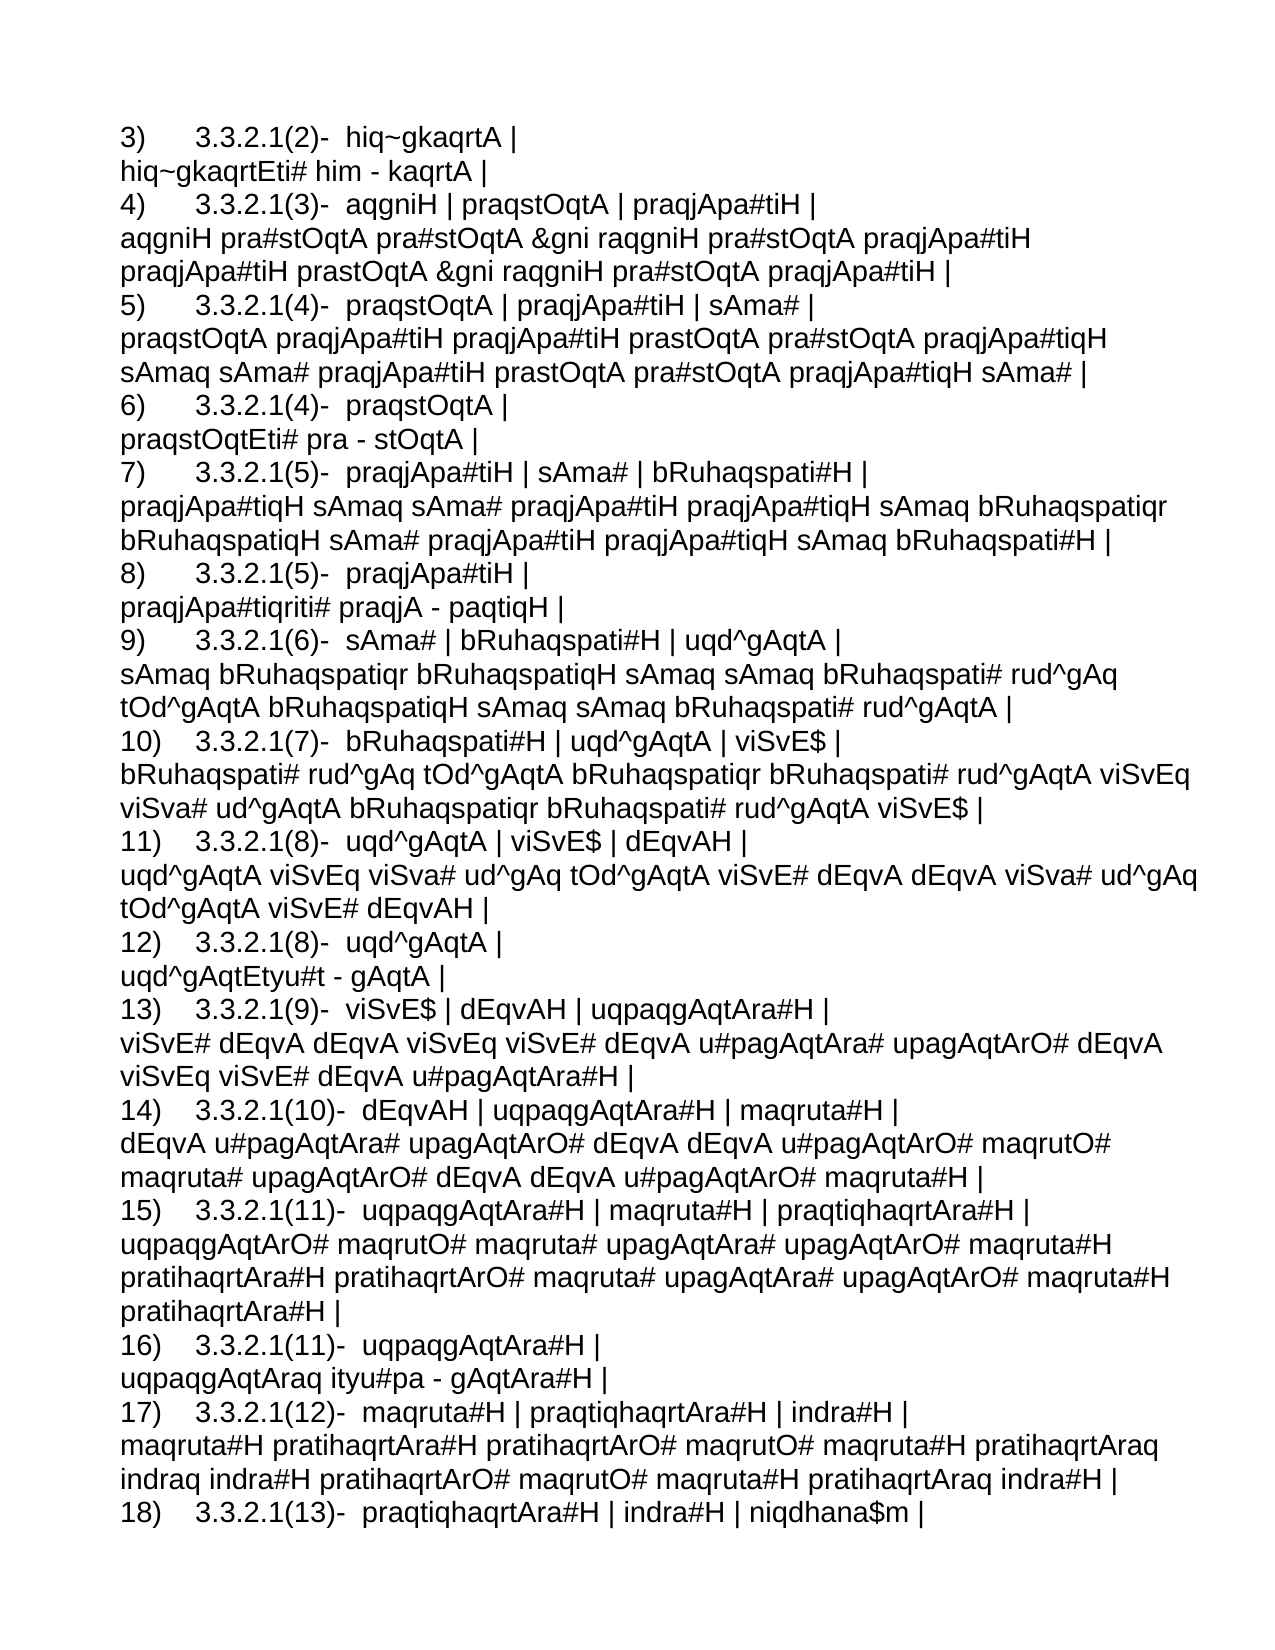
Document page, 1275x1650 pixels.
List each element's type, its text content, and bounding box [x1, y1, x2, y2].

text sAmaq bRuhaqspatiqr bRuhaqspatiqH sAmaq sAmaq bRuhaqspati# rud^gAq tOd^gAqtA bRuhaqspatiqH sAmaq sAmaq bRuhaqspati# rud^gAqtA | [120, 657, 1200, 724]
text dEqvA u#pagAqtAra# upagAqtArO# dEqvA dEqvA u#pagAqtArO# maqrutO# maqruta# upagAqtArO# dEqvA dEqvA u#pagAqtArO# maqruta#H | [120, 1126, 1200, 1193]
text hiq~gkaqrtEti# him - kaqrtA | [120, 153, 1200, 187]
text maqruta#H pratihaqrtAra#H pratihaqrtArO# maqrutO# maqruta#H pratihaqrtAraq indraq indra#H pratihaqrtArO# maqrutO# maqruta#H pratihaqrtAraq indra#H | [120, 1428, 1200, 1495]
text 8) 3.3.2.1(5)- praqjApa#tiH | [120, 556, 1200, 589]
text praqjApa#tiqH sAmaq sAma# praqjApa#tiH praqjApa#tiqH sAmaq bRuhaqspatiqr bRuhaqspatiqH sAma# praqjApa#tiH praqjApa#tiqH sAmaq bRuhaqspati#H | [120, 489, 1200, 556]
text 9) 3.3.2.1(6)- sAma# | bRuhaqspati#H | uqd^gAqtA | [120, 623, 1200, 657]
text aqgniH pra#stOqtA pra#stOqtA &gni raqgniH pra#stOqtA praqjApa#tiH praqjApa#tiH prastOqtA &gni raqgniH pra#stOqtA praqjApa#tiH | [120, 221, 1200, 288]
text 5) 3.3.2.1(4)- praqstOqtA | praqjApa#tiH | sAma# | [120, 288, 1200, 321]
text 11) 3.3.2.1(8)- uqd^gAqtA | viSvE$ | dEqvAH | [120, 824, 1200, 858]
text bRuhaqspati# rud^gAq tOd^gAqtA bRuhaqspatiqr bRuhaqspati# rud^gAqtA viSvEq viSva# ud^gAqtA bRuhaqspatiqr bRuhaqspati# rud^gAqtA viSvE$ | [120, 757, 1200, 824]
text uqd^gAqtA viSvEq viSva# ud^gAq tOd^gAqtA viSvE# dEqvA dEqvA viSva# ud^gAq tOd^gAqtA viSvE# dEqvAH | [120, 858, 1200, 925]
text 3) 3.3.2.1(2)- hiq~gkaqrtA | [120, 120, 1200, 153]
text praqjApa#tiqriti# praqjA - paqtiqH | [120, 589, 1200, 623]
text uqpaqgAqtArO# maqrutO# maqruta# upagAqtAra# upagAqtArO# maqruta#H pratihaqrtAra#H pratihaqrtArO# maqruta# upagAqtAra# upagAqtArO# maqruta#H pratihaqrtAra#H | [120, 1227, 1200, 1327]
text viSvE# dEqvA dEqvA viSvEq viSvE# dEqvA u#pagAqtAra# upagAqtArO# dEqvA viSvEq viSvE# dEqvA u#pagAqtAra#H | [120, 1026, 1200, 1093]
text praqstOqtA praqjApa#tiH praqjApa#tiH prastOqtA pra#stOqtA praqjApa#tiqH sAmaq sAma# praqjApa#tiH prastOqtA pra#stOqtA praqjApa#tiqH sAma# | [120, 321, 1200, 388]
text 13) 3.3.2.1(9)- viSvE$ | dEqvAH | uqpaqgAqtAra#H | [120, 992, 1200, 1026]
text 18) 3.3.2.1(13)- praqtiqhaqrtAra#H | indra#H | niqdhana$m | [120, 1495, 1200, 1529]
text 6) 3.3.2.1(4)- praqstOqtA | [120, 388, 1200, 422]
text uqd^gAqtEtyu#t - gAqtA | [120, 958, 1200, 992]
text 15) 3.3.2.1(11)- uqpaqgAqtAra#H | maqruta#H | praqtiqhaqrtAra#H | [120, 1193, 1200, 1227]
text 12) 3.3.2.1(8)- uqd^gAqtA | [120, 925, 1200, 958]
text 14) 3.3.2.1(10)- dEqvAH | uqpaqgAqtAra#H | maqruta#H | [120, 1093, 1200, 1126]
text 7) 3.3.2.1(5)- praqjApa#tiH | sAma# | bRuhaqspati#H | [120, 455, 1200, 489]
text 17) 3.3.2.1(12)- maqruta#H | praqtiqhaqrtAra#H | indra#H | [120, 1394, 1200, 1428]
text 10) 3.3.2.1(7)- bRuhaqspati#H | uqd^gAqtA | viSvE$ | [120, 724, 1200, 757]
text 4) 3.3.2.1(3)- aqgniH | praqstOqtA | praqjApa#tiH | [120, 187, 1200, 221]
text 16) 3.3.2.1(11)- uqpaqgAqtAra#H | [120, 1327, 1200, 1361]
text uqpaqgAqtAraq ityu#pa - gAqtAra#H | [120, 1361, 1200, 1394]
text praqstOqtEti# pra - stOqtA | [120, 422, 1200, 455]
